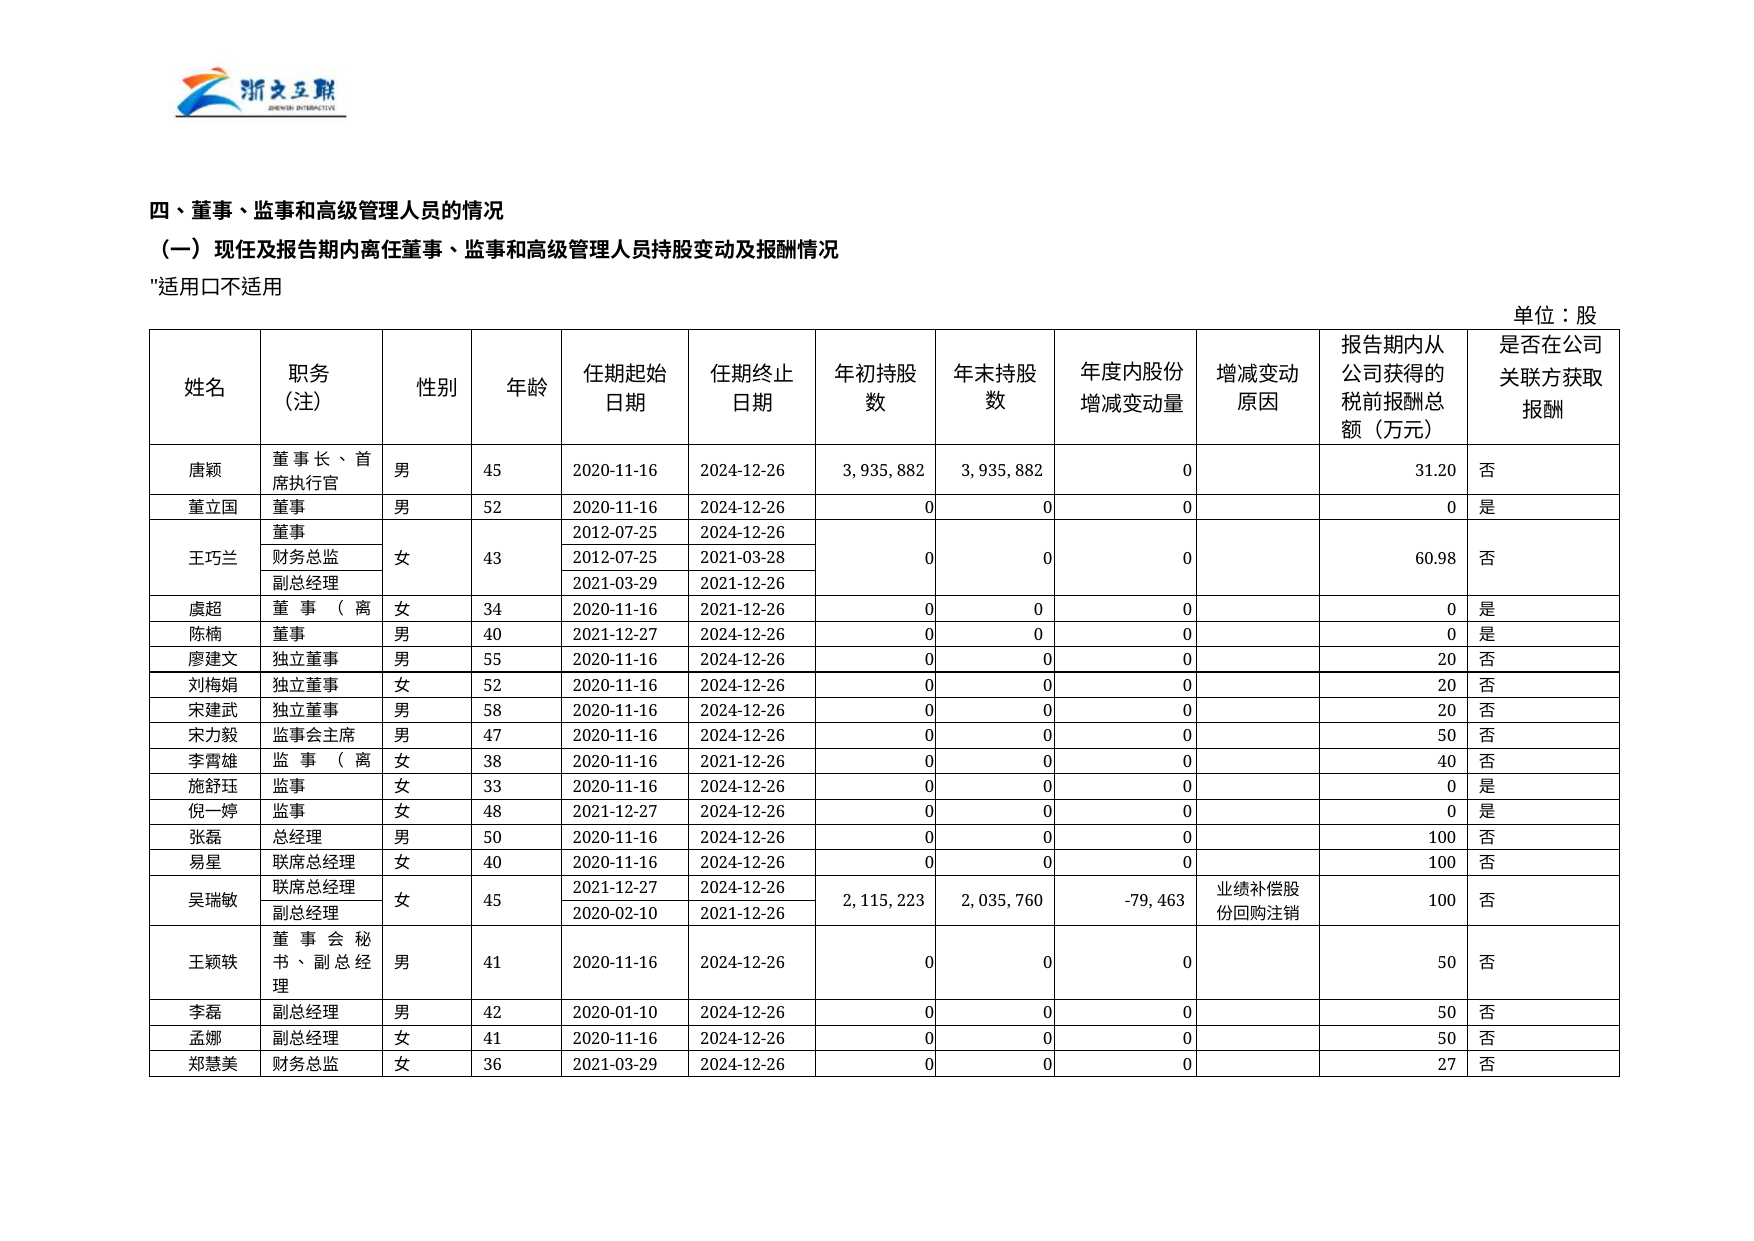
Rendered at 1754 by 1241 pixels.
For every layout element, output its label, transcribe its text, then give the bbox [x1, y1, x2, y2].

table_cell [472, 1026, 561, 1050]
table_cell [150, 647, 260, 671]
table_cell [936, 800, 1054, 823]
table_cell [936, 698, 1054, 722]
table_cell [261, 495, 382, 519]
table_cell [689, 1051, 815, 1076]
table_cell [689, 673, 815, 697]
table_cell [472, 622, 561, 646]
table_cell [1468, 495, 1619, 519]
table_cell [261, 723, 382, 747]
subtitle 四、董事、监事和高级管理人员的情况 [149, 196, 1619, 224]
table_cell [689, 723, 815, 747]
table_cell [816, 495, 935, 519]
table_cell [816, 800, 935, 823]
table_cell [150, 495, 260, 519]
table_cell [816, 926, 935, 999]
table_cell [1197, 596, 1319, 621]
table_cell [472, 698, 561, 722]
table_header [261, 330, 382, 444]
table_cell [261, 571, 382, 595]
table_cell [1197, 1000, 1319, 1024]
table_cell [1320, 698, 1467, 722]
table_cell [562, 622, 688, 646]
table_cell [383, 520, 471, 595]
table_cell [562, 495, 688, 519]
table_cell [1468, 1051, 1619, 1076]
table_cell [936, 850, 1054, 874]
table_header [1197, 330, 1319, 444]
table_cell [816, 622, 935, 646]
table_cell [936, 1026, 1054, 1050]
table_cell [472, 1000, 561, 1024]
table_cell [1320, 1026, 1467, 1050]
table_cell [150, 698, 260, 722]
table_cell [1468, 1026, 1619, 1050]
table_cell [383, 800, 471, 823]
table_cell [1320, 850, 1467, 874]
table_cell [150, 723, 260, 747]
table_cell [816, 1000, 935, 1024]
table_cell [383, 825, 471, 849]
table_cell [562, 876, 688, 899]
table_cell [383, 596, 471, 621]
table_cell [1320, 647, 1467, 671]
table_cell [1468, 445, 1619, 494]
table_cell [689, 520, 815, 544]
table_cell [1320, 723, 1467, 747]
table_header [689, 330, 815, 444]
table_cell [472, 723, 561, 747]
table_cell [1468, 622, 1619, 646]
subtitle （一）现任及报告期内离任董事、监事和高级管理人员持股变动及报酬情况 [149, 233, 1619, 264]
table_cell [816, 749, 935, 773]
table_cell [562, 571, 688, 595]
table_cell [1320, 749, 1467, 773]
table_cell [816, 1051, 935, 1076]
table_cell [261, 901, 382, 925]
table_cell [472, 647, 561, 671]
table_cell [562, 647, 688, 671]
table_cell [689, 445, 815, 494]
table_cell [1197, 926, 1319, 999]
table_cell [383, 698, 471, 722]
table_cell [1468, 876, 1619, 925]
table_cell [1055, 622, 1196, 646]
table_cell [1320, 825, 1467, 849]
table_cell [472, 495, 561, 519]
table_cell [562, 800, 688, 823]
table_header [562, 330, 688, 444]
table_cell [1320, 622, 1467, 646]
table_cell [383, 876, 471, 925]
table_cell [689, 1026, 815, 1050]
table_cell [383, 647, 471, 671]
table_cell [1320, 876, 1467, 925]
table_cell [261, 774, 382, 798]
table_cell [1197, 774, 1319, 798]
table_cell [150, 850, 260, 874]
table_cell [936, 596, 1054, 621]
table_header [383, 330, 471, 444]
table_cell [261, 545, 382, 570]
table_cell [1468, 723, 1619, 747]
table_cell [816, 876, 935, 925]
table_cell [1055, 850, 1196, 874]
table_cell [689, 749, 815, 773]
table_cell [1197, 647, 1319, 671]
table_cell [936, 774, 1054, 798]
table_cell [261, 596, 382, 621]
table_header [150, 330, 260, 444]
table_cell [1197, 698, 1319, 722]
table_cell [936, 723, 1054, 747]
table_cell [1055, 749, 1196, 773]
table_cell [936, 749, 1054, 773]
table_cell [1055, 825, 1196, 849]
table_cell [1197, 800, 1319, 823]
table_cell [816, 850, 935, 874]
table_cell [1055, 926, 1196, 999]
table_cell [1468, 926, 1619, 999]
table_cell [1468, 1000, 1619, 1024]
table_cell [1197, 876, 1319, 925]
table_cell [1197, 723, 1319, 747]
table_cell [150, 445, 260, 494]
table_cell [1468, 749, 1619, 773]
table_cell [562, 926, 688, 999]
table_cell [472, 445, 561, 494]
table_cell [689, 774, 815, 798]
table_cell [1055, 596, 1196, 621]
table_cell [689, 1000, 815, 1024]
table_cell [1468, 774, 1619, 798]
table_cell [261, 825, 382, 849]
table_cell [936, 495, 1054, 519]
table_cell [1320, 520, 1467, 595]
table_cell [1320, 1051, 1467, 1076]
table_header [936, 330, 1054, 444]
text "适用口不适用 [149, 272, 1619, 301]
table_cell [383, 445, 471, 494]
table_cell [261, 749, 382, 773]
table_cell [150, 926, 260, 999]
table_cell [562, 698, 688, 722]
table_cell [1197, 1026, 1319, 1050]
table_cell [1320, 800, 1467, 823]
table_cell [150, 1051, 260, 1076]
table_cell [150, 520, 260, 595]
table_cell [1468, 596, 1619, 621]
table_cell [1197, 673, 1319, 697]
text 单位：股 [149, 301, 1596, 329]
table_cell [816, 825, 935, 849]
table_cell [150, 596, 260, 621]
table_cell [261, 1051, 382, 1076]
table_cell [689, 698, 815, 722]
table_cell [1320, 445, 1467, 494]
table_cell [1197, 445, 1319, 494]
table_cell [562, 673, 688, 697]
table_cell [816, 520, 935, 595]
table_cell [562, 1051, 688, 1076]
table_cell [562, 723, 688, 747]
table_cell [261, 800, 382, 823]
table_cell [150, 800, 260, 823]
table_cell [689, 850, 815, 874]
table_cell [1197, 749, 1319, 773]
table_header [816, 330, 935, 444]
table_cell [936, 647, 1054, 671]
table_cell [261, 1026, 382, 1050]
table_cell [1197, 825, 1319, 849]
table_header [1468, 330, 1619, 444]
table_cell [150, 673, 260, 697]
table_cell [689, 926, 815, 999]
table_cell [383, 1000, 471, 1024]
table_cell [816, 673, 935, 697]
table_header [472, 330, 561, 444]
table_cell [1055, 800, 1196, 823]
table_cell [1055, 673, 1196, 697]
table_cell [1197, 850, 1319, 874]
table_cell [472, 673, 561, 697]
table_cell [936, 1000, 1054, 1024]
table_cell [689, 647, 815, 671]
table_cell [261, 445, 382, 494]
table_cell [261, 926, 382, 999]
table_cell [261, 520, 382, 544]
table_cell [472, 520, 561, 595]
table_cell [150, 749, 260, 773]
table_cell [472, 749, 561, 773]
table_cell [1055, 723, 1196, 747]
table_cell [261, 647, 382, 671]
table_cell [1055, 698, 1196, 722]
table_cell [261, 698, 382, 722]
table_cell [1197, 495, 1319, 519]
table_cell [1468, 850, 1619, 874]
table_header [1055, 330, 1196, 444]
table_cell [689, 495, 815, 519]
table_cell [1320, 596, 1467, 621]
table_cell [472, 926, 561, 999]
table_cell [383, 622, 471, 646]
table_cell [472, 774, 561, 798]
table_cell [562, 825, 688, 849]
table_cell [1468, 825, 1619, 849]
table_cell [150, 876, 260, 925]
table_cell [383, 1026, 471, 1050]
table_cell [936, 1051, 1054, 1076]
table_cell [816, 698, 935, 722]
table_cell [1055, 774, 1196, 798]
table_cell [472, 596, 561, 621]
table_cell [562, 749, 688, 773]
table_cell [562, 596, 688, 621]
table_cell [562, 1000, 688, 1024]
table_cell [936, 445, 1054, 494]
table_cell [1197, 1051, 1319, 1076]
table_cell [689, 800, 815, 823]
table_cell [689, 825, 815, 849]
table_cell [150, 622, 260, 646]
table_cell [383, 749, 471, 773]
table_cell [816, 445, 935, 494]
picture [168, 52, 347, 138]
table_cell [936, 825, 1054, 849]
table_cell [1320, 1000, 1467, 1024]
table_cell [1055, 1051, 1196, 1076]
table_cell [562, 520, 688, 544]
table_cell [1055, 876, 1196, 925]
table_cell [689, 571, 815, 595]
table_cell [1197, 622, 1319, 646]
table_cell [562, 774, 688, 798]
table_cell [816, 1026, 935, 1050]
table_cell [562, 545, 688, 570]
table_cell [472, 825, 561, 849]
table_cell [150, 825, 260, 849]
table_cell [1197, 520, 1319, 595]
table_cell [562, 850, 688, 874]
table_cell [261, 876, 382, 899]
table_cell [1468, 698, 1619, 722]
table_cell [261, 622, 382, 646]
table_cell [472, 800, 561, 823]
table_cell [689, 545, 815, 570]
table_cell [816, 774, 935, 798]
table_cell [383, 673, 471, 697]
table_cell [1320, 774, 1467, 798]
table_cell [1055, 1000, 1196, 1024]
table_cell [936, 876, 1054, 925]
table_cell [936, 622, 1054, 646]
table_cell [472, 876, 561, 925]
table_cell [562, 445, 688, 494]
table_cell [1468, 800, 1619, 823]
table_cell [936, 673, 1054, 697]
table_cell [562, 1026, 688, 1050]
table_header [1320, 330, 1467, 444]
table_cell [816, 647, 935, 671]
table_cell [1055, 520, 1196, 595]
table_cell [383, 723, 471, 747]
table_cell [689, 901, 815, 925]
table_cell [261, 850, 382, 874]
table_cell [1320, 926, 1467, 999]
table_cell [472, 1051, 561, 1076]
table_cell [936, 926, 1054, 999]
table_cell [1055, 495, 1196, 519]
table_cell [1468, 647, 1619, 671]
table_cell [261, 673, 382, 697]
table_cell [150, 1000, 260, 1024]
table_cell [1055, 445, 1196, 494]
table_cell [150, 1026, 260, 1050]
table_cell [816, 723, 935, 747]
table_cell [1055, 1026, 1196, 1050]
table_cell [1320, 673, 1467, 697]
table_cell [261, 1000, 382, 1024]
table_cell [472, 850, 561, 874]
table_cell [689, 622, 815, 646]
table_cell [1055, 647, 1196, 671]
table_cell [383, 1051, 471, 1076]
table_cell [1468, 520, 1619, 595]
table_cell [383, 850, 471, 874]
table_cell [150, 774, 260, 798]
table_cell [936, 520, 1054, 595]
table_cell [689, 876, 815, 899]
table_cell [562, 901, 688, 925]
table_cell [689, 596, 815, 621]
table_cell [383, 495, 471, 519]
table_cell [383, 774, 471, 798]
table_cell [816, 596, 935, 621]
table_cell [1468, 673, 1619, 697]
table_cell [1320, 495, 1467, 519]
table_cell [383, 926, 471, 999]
